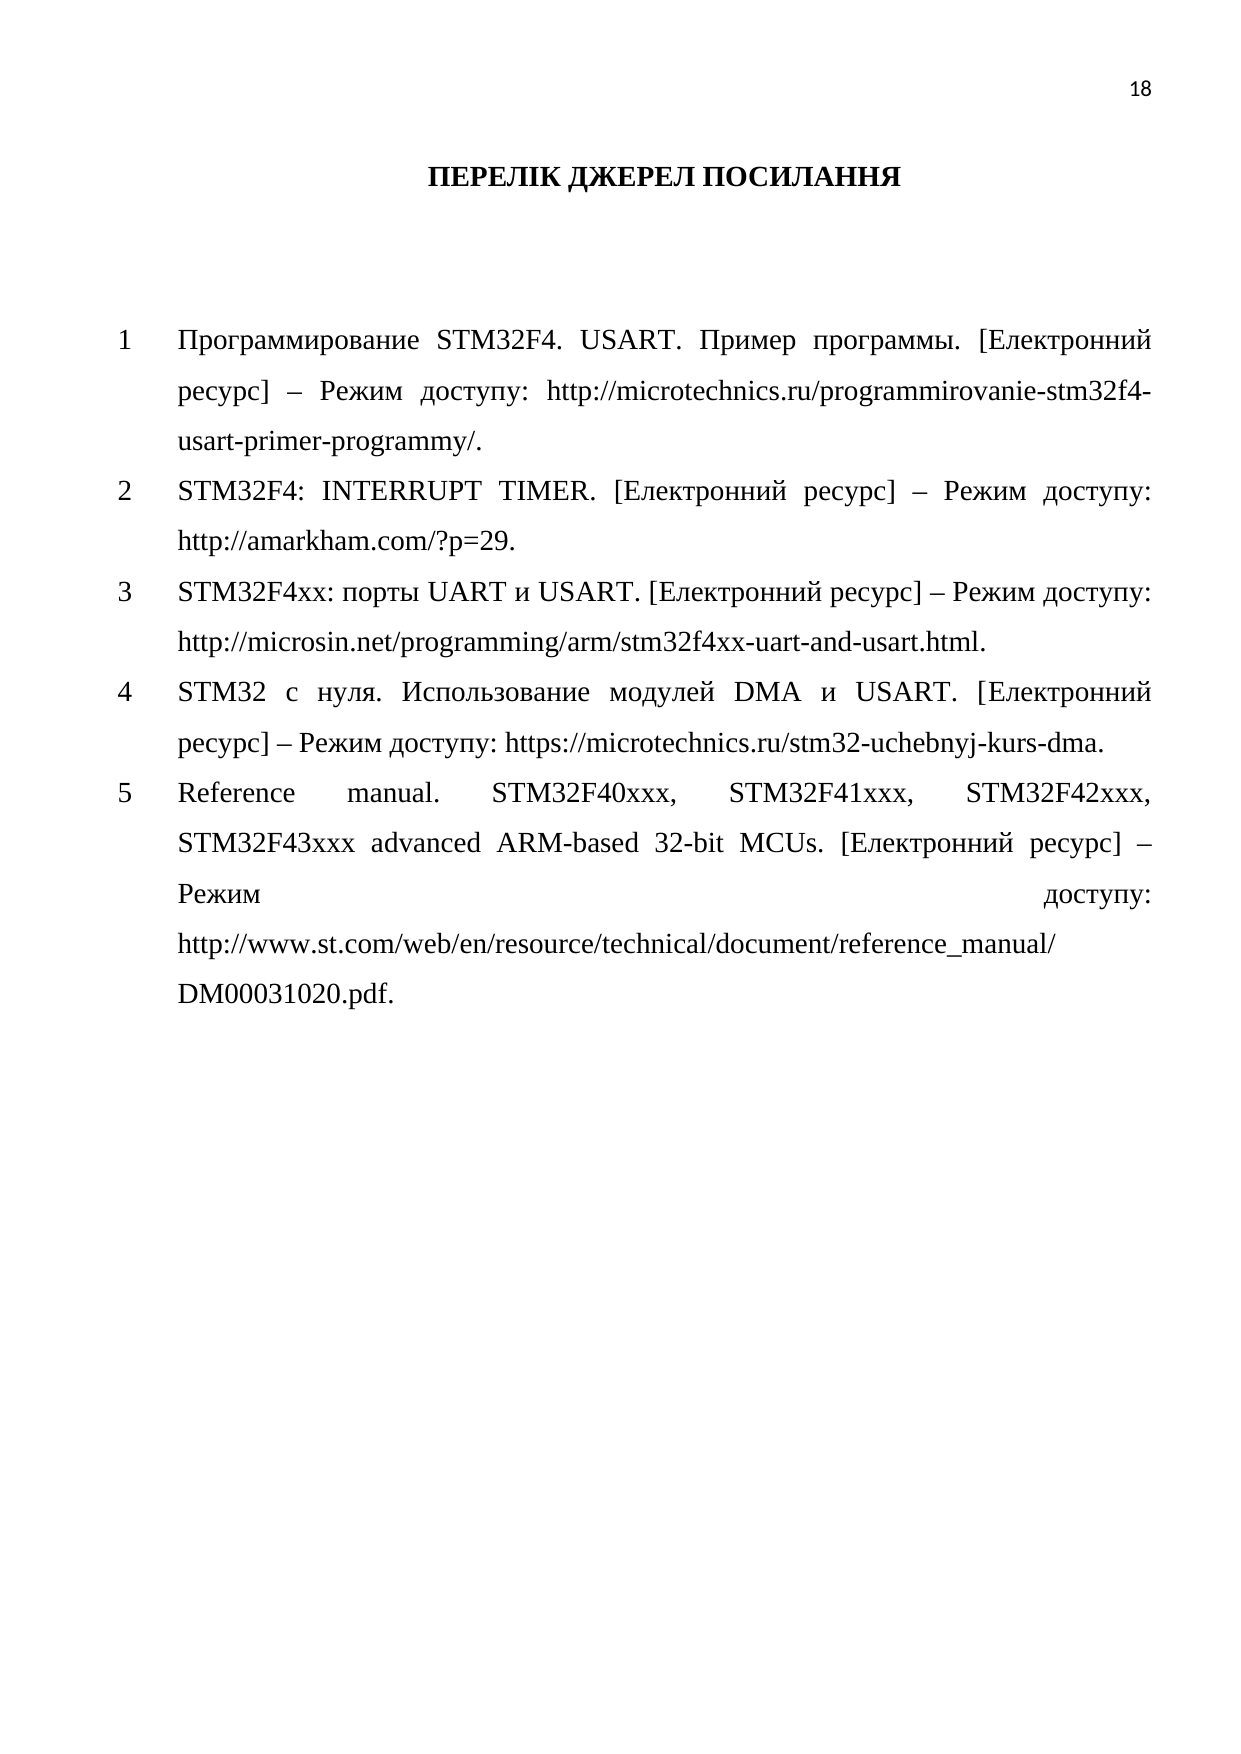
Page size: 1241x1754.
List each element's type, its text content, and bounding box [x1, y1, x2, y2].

list STM32F4: INTERRUPT TIMER. [Електронний ресурс] – Режим доступу: http://amarkham.com/?p=29. [117, 473, 1152, 557]
list STM32 с нуля. Использование модулей DMA и USART. [Електронний ресурс] – Режим доступу: https://microtechnics.ru/stm32-uchebnyj-kurs-dma. [117, 674, 1152, 758]
list Программирование STM32F4. USART. Пример программы. [Електронний ресурс] – Режим доступу: http://microtechnics.ru/programmirovanie-stm32f4-usart-primer-programmy/. [117, 322, 1152, 456]
subtitle ПЕРЕЛІК ДЖЕРЕЛ ПОСИЛАННЯ [177, 159, 1152, 192]
list STM32F4xx: порты UART и USART. [Електронний ресурс] – Режим доступу: http://microsin.net/programming/arm/stm32f4xx-uart-and-usart.html. [117, 574, 1152, 658]
list Reference manual. STM32F40xxx, STM32F41xxx, STM32F42xxx, STM32F43xxx advanced ARM-based 32-bit MCUs. [Електронний ресурс] – Режим доступу: http://www.st.com/web/en/resource/technical/document/reference_manual/DM00031020.pdf. [117, 775, 1152, 1010]
